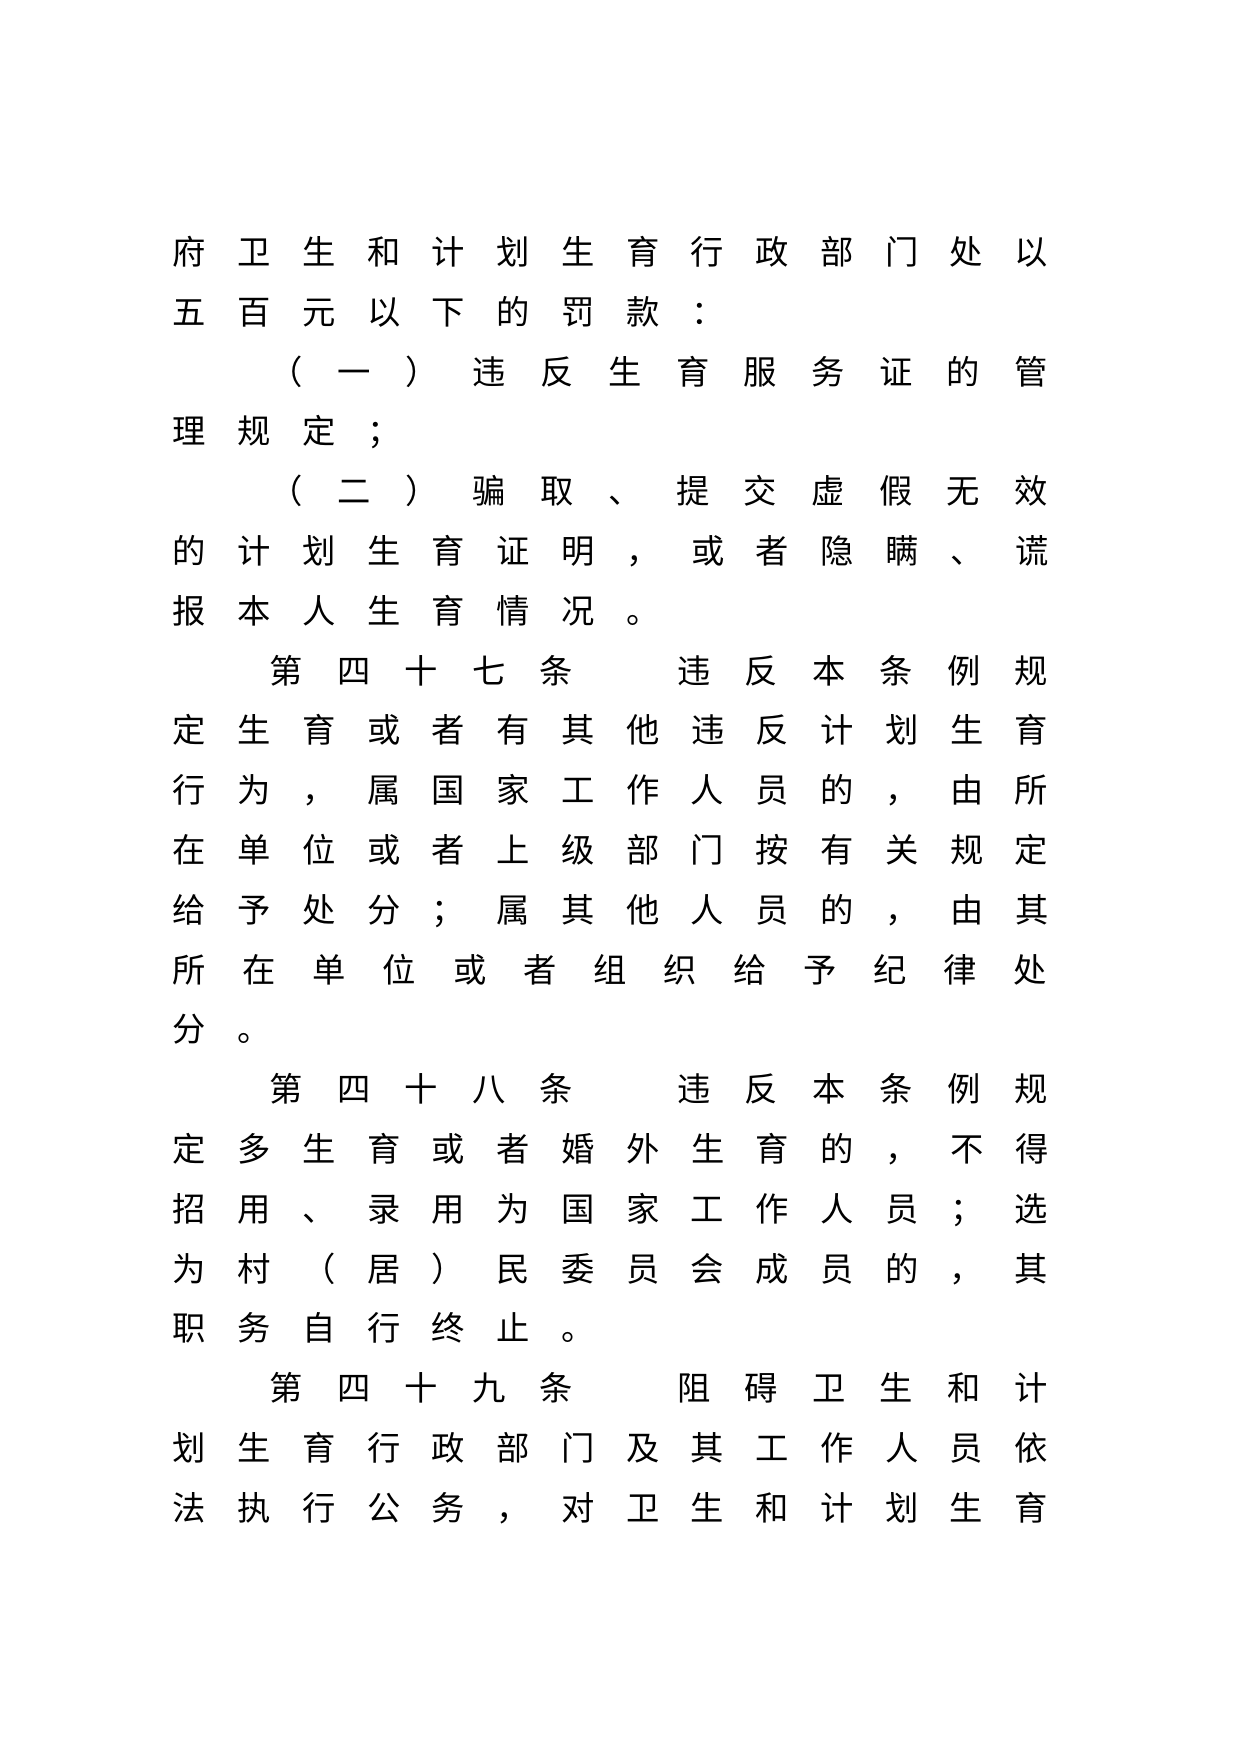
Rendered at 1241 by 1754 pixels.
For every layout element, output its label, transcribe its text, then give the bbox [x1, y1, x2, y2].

text （二）骗取、提交虚假无效的计划生育证明，或者隐瞒、谎报本人生育情况。 [172, 459, 1079, 639]
text （一）违反生育服务证的管理规定； [172, 340, 1079, 459]
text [172, 220, 1079, 340]
text 第四十八条 违反本条例规定多生育或者婚外生育的，不得招用、录用为国家工作人员；选为村（居）民委员会成员的，其职务自行终止。 [172, 1057, 1079, 1356]
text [172, 1356, 1079, 1536]
text 第四十七条 违反本条例规定生育或者有其他违反计划生育行为，属国家工作人员的，由所在单位或者上级部门按有关规定给予处分；属其他人员的，由其所在单位或者组织给予纪律处分。 [172, 639, 1079, 1057]
